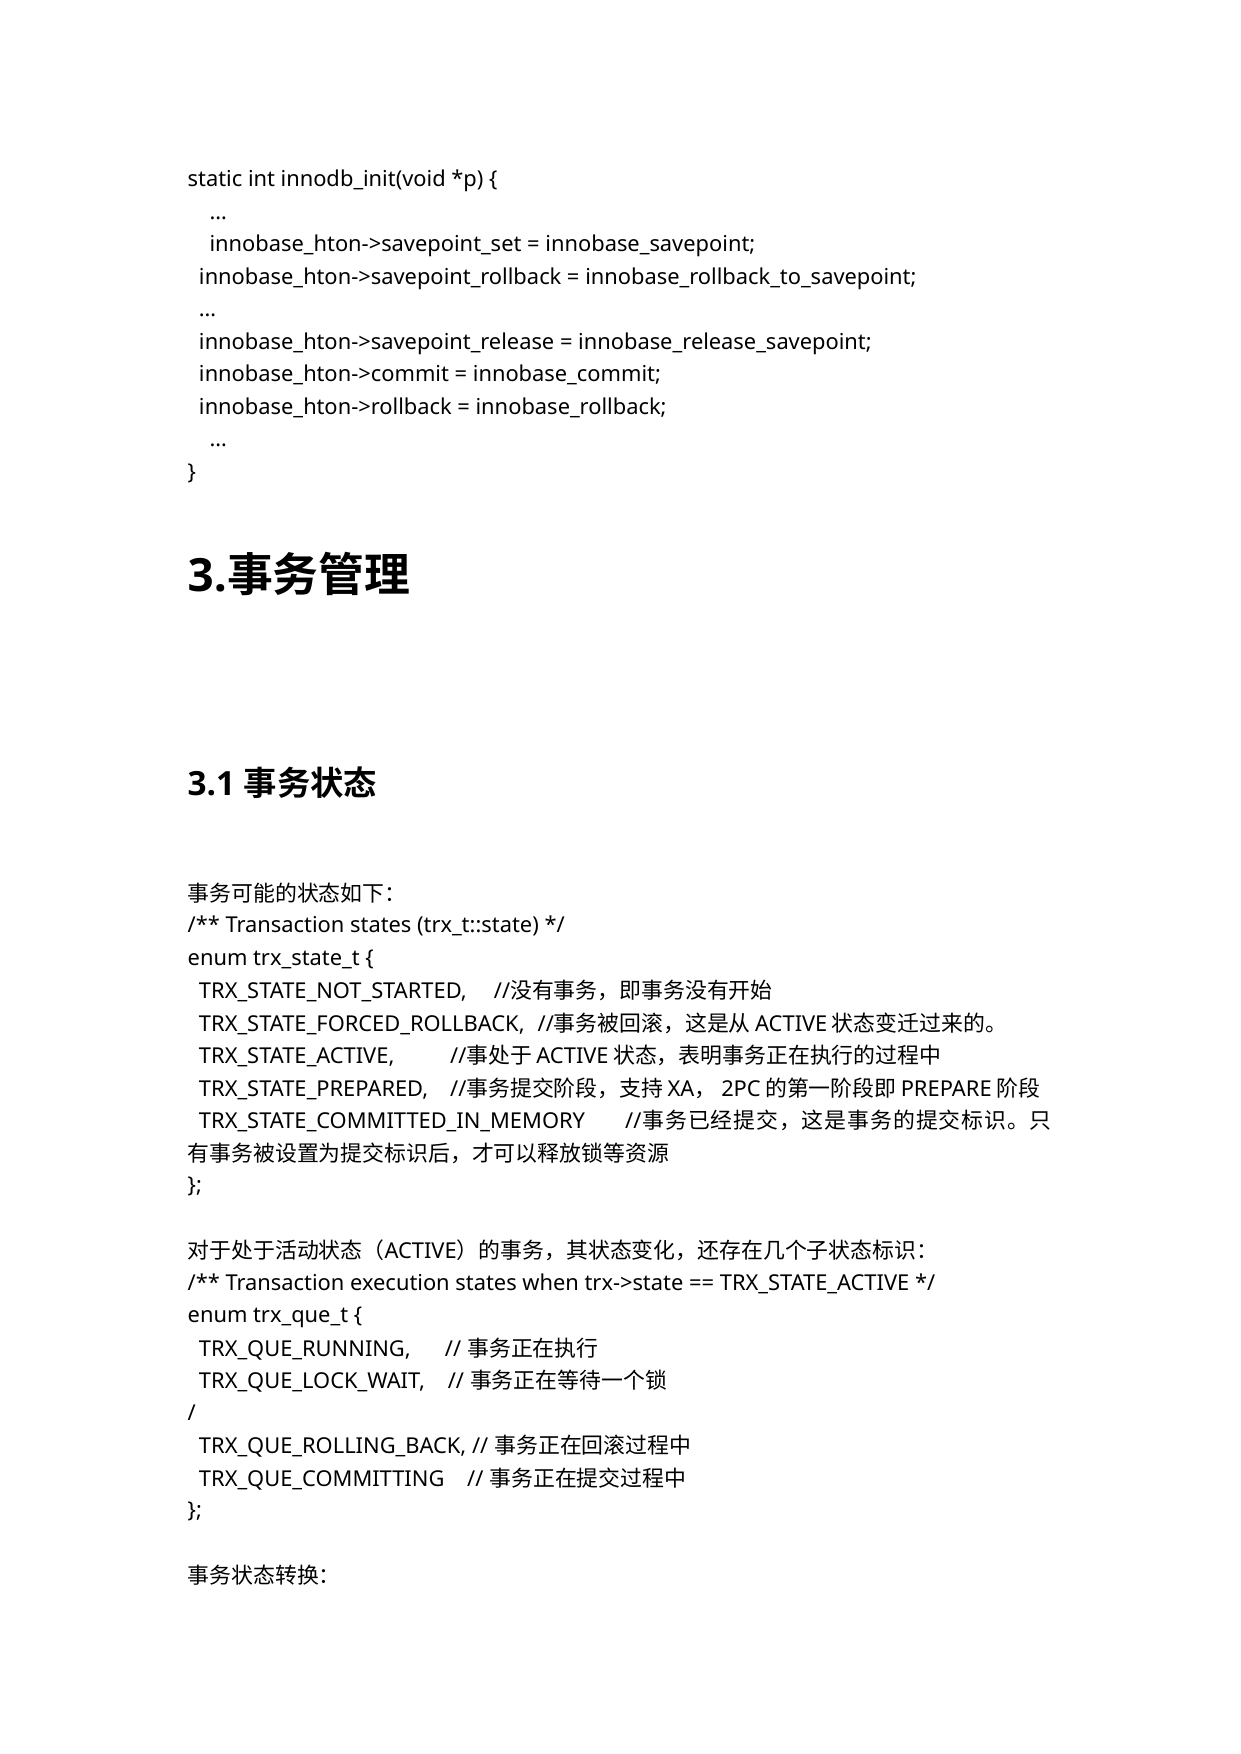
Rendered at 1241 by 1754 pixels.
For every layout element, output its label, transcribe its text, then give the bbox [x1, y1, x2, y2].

text TRX_STATE_ACTIVE, //事处于ACTIVE状态，表明事务正在执行的过程中 [187, 1038, 1053, 1070]
text TRX_STATE_COMMITTED_IN_MEMORY //事务已经提交，这是事务的提交标识。只有事务被设置为提交标识后，才可以释放锁等资源 [187, 1103, 1053, 1168]
text / [187, 1395, 1053, 1428]
subtitle 3.1 事务状态 [187, 748, 1053, 813]
text TRX_QUE_ROLLING_BACK, // 事务正在回滚过程中 [187, 1428, 1053, 1460]
text }; [187, 1493, 1053, 1525]
text innobase_hton->rollback = innobase_rollback; [187, 389, 1053, 422]
text TRX_STATE_FORCED_ROLLBACK, //事务被回滚，这是从ACTIVE状态变迁过来的。 [187, 1005, 1053, 1038]
text TRX_QUE_LOCK_WAIT, // 事务正在等待一个锁 [187, 1363, 1053, 1395]
text TRX_QUE_RUNNING, // 事务正在执行 [187, 1330, 1053, 1363]
subtitle 3.事务管理 [187, 522, 1053, 620]
text enum trx_que_t { [187, 1298, 1053, 1330]
text enum trx_state_t { [187, 940, 1053, 973]
text … [187, 194, 1053, 227]
text innobase_hton->savepoint_set = innobase_savepoint; [187, 227, 1053, 259]
text innobase_hton->commit = innobase_commit; [187, 357, 1053, 389]
text innobase_hton->savepoint_release = innobase_release_savepoint; [187, 324, 1053, 357]
text TRX_QUE_COMMITTING // 事务正在提交过程中 [187, 1460, 1053, 1493]
text 事务状态转换： [187, 1558, 1053, 1590]
text /** Transaction execution states when trx->state == TRX_STATE_ACTIVE */ [187, 1265, 1053, 1298]
text 事务可能的状态如下： [187, 875, 1053, 908]
text } [187, 454, 1053, 487]
text 对于处于活动状态（ACTIVE）的事务，其状态变化，还存在几个子状态标识： [187, 1233, 1053, 1265]
text TRX_STATE_PREPARED, //事务提交阶段，支持XA， 2PC的第一阶段即PREPARE阶段 [187, 1070, 1053, 1103]
text … [187, 292, 1053, 324]
text /** Transaction states (trx_t::state) */ [187, 908, 1053, 940]
text … [187, 422, 1053, 454]
text static int innodb_init(void *p) { [187, 162, 1053, 194]
text }; [187, 1168, 1053, 1200]
text TRX_STATE_NOT_STARTED, //没有事务，即事务没有开始 [187, 973, 1053, 1005]
text innobase_hton->savepoint_rollback = innobase_rollback_to_savepoint; [187, 259, 1053, 292]
